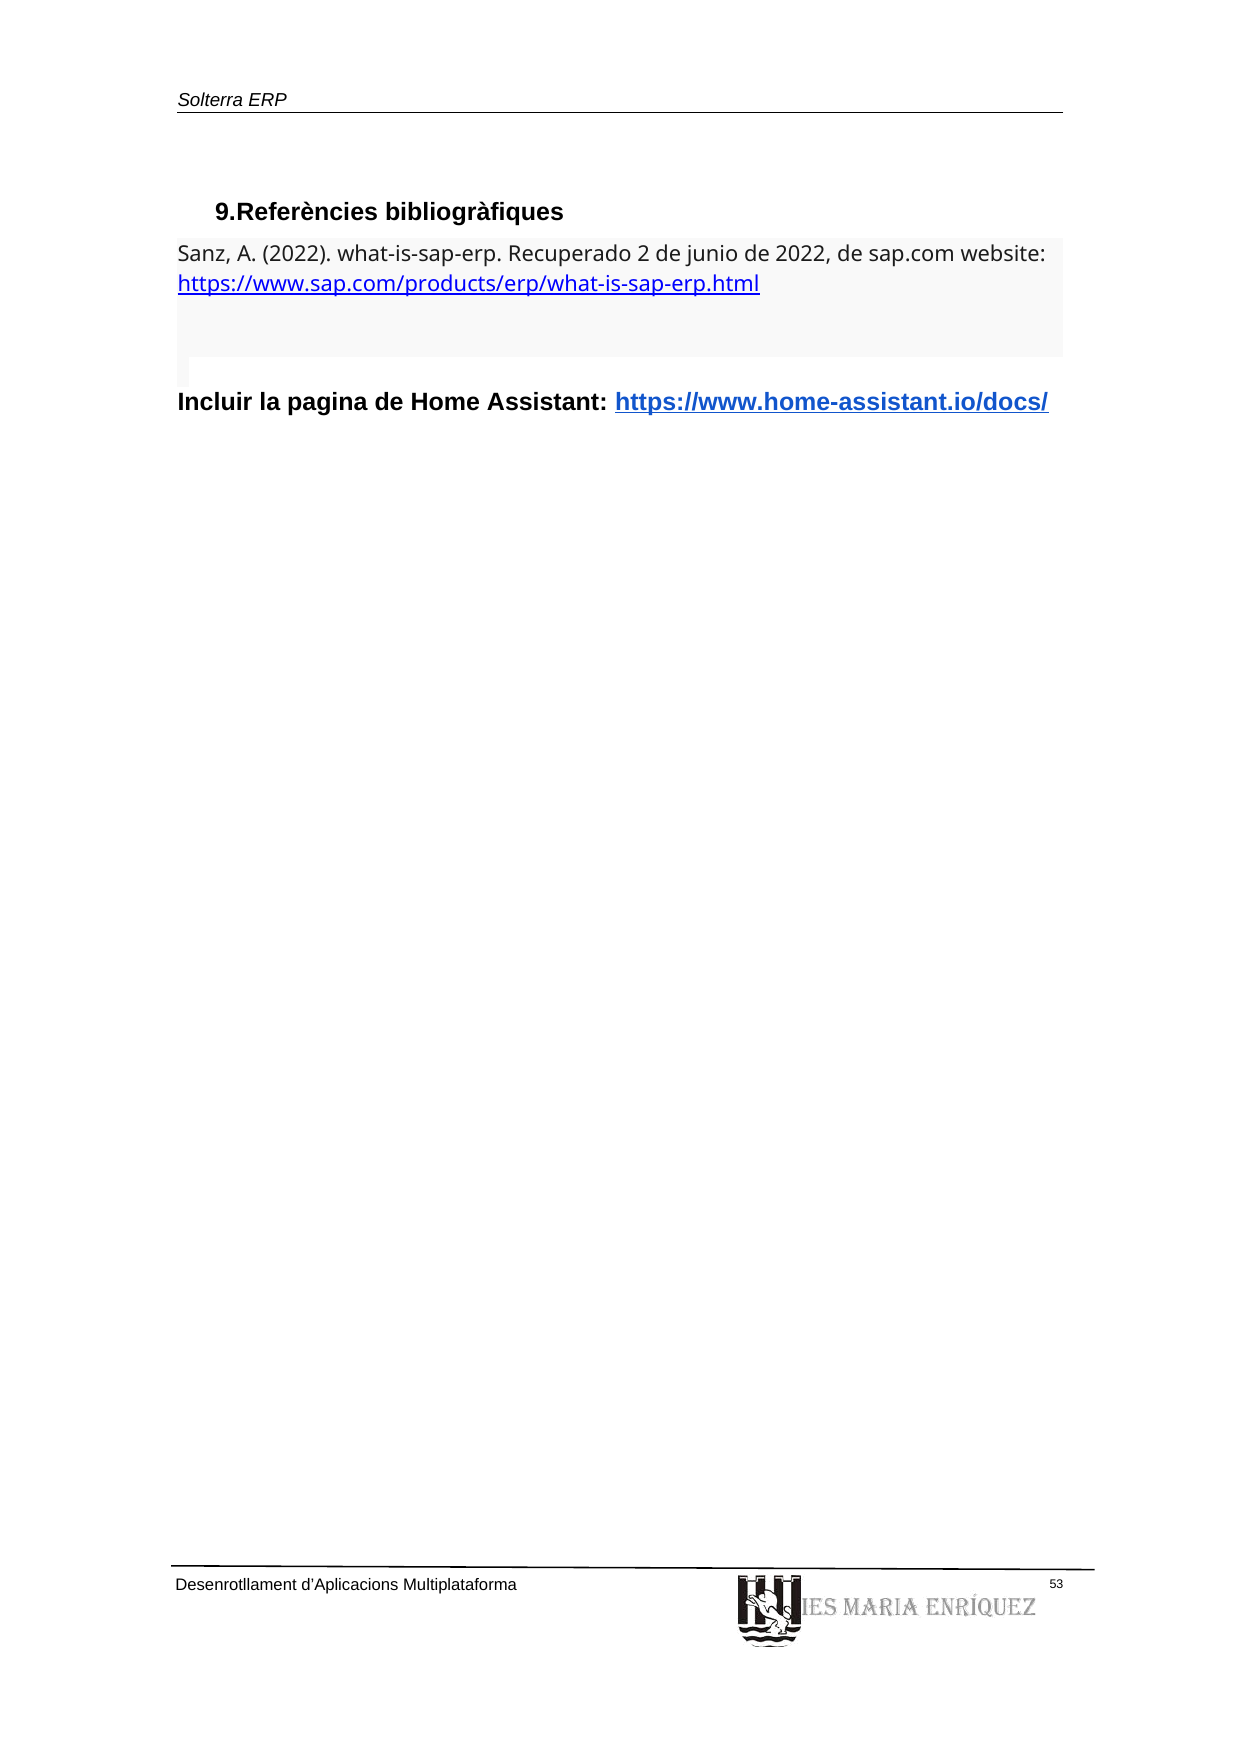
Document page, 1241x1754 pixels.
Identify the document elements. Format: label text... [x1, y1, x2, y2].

subtitle Referències bibliogràfiques [215, 197, 1063, 225]
picture [736, 1574, 1036, 1647]
text Incluir la pagina de Home Assistant: https://www.home-assistant.io/docs/ [177, 387, 1063, 416]
text Sanz, A. (2022). what-is-sap-erp. Recuperado 2 de junio de 2022, de sap.com website: https://www.sap.com/products/erp/what-is-sap-erp.html [177, 238, 1063, 297]
